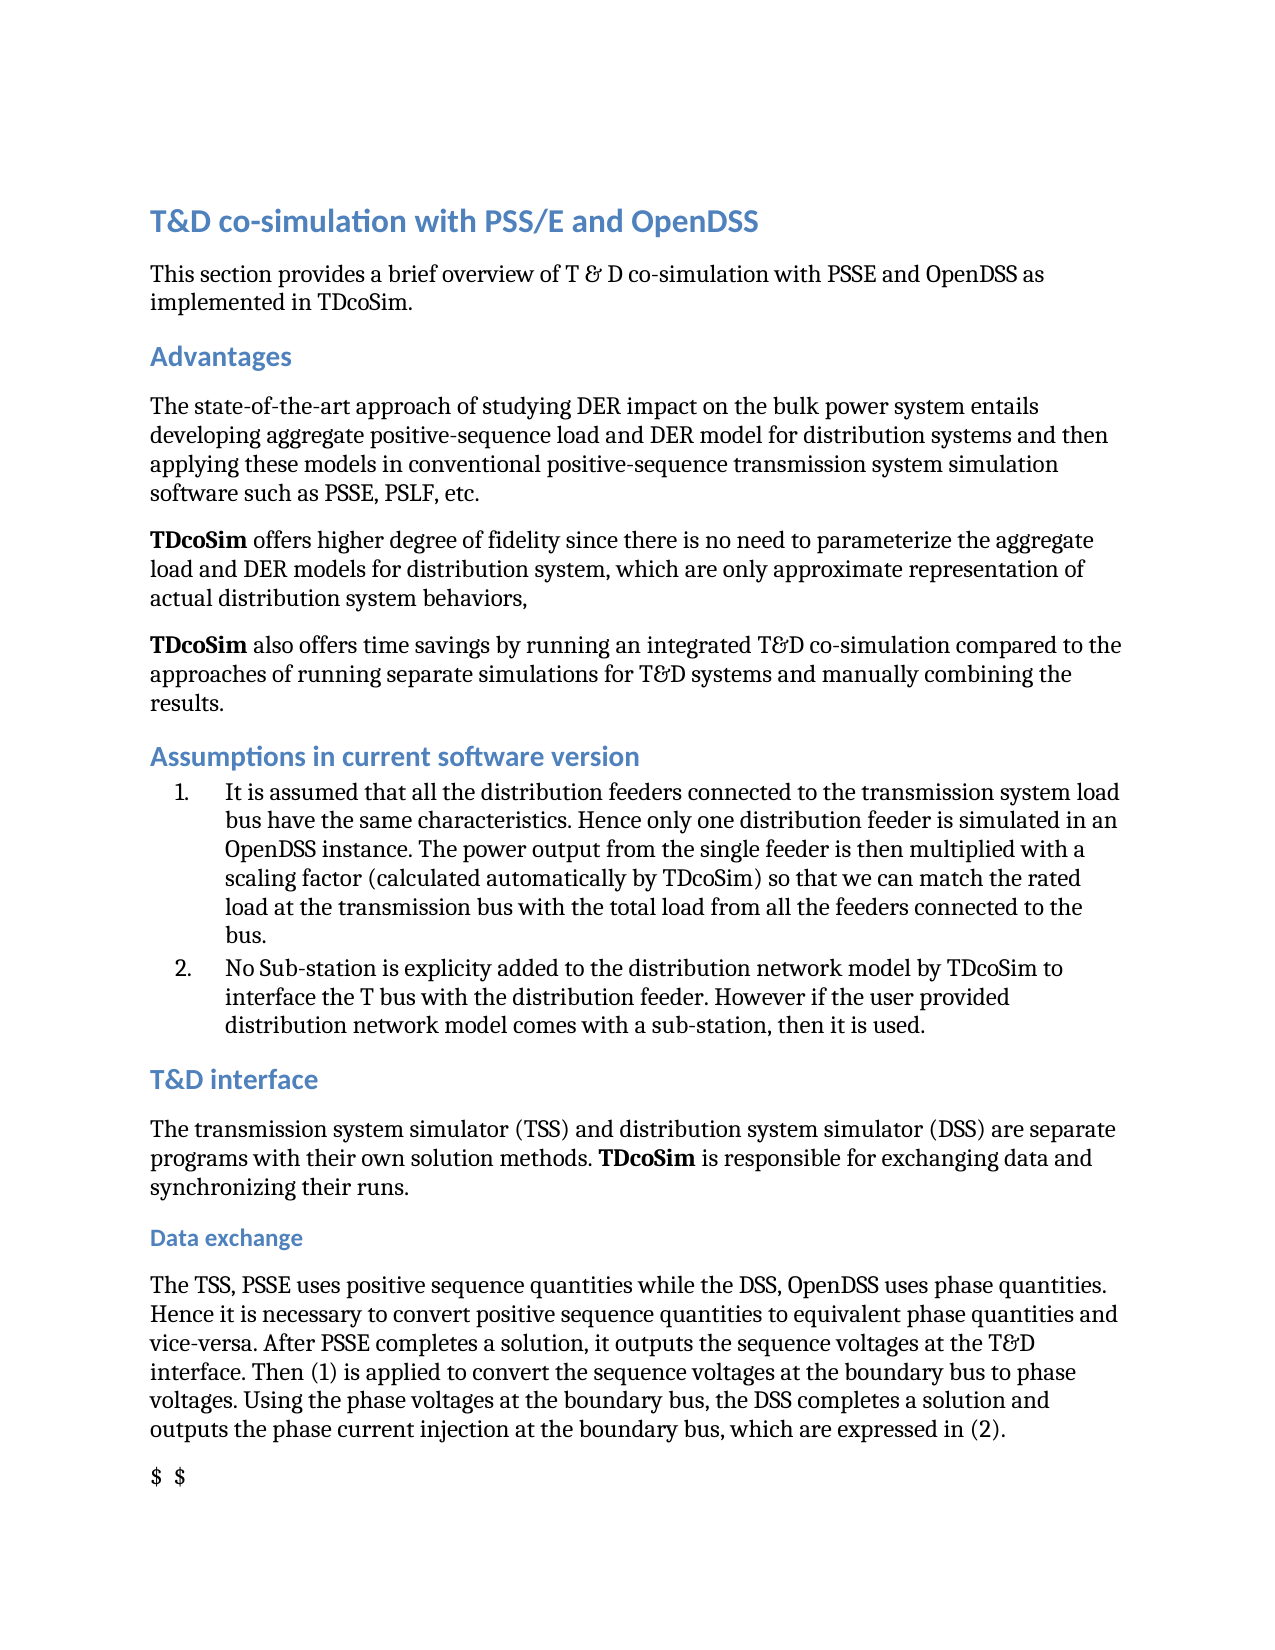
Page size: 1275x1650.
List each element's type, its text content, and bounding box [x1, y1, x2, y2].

subtitle Assumptions in current software version [150, 738, 1125, 774]
text TDcoSim offers higher degree of fidelity since there is no need to parameterize the aggregate load and DER models for distribution system, which are only approximate representation of actual distribution system behaviors, [150, 526, 1125, 612]
list No Sub-station is explicity added to the distribution network model by TDcoSim to interface the T bus with the distribution feeder. However if the user provided distribution network model comes with a sub-station, then it is used. [175, 954, 1125, 1040]
subtitle T&D interface [150, 1061, 1125, 1096]
text The state-of-the-art approach of studying DER impact on the bulk power system entails developing aggregate positive-sequence load and DER model for distribution systems and then applying these models in conventional positive-sequence transmission system simulation software such as PSSE, PSLF, etc. [150, 392, 1125, 507]
list It is assumed that all the distribution feeders connected to the transmission system load bus have the same characteristics. Hence only one distribution feeder is simulated in an OpenDSS instance. The power output from the single feeder is then multiplied with a scaling factor (calculated automatically by TDcoSim) so that we can match the rated load at the transmission bus with the total load from all the feeders connected to the bus. [175, 777, 1125, 950]
text $ $ [150, 1463, 1125, 1491]
subtitle T&D co-simulation with PSS/E and OpenDSS [150, 200, 1125, 241]
subtitle Advantages [150, 338, 1125, 373]
subtitle Data exchange [150, 1222, 1125, 1253]
text This section provides a brief overview of T & D co-simulation with PSSE and OpenDSS as implemented in TDcoSim. [150, 259, 1125, 317]
text The TSS, PSSE uses positive sequence quantities while the DSS, OpenDSS uses phase quantities. Hence it is necessary to convert positive sequence quantities to equivalent phase quantities and vice-versa. After PSSE completes a solution, it outputs the sequence voltages at the T&D interface. Then (1) is applied to convert the sequence voltages at the boundary bus to phase voltages. Using the phase voltages at the boundary bus, the DSS completes a solution and outputs the phase current injection at the boundary bus, which are expressed in (2). [150, 1271, 1125, 1444]
text TDcoSim also offers time savings by running an integrated T&D co-simulation compared to the approaches of running separate simulations for T&D systems and manually combining the results. [150, 631, 1125, 717]
text The transmission system simulator (TSS) and distribution system simulator (DSS) are separate programs with their own solution methods. TDcoSim is responsible for exchanging data and synchronizing their runs. [150, 1115, 1125, 1201]
